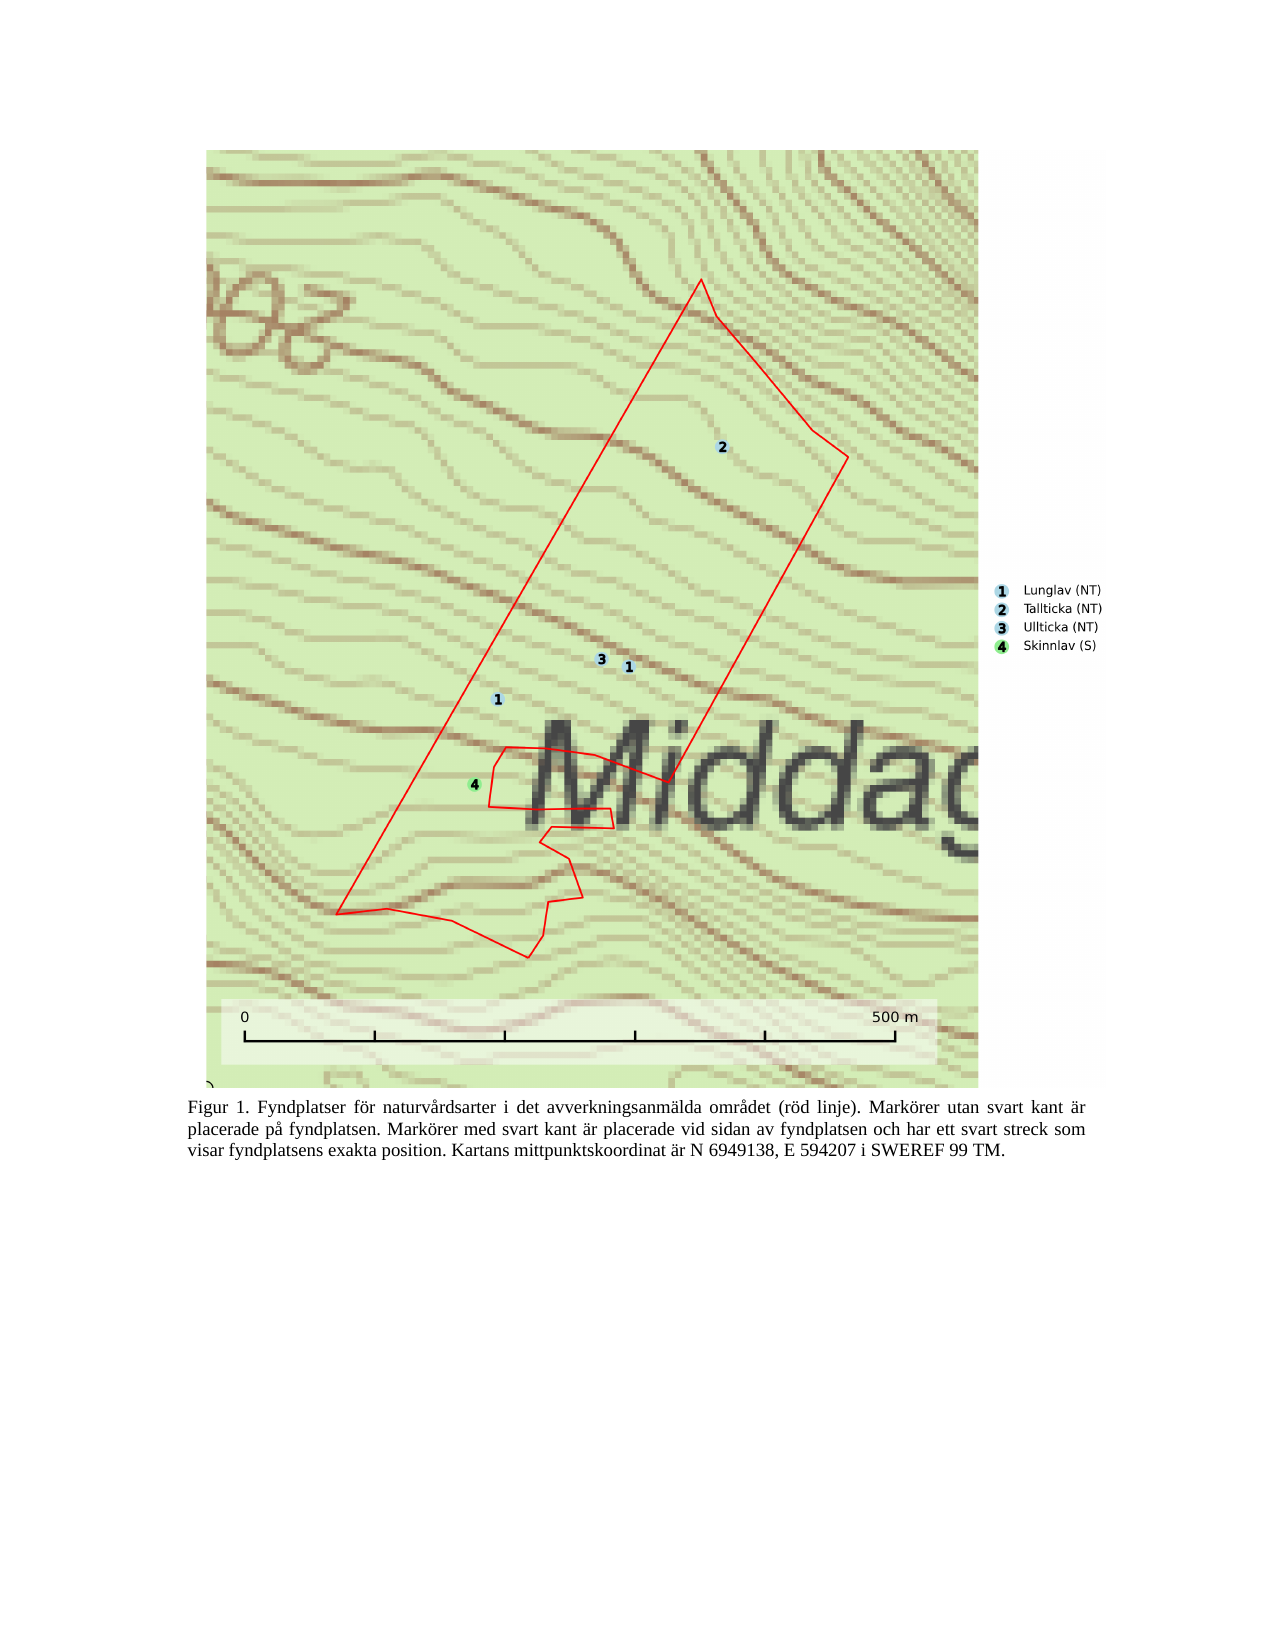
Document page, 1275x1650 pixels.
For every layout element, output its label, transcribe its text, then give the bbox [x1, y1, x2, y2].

picture [206, 150, 1107, 1088]
text Figur 1. Fyndplatser för naturvårdsarter i det avverkningsanmälda området (röd linje). Markörer utan svart kant är placerade på fyndplatsen. Markörer med svart kant är placerade vid sidan av fyndplatsen och har ett svart streck som visar fyndplatsens exakta position. Kartans mittpunktskoordinat är N 6949138, E 594207 i SWEREF 99 TM. [187, 1096, 1087, 1161]
